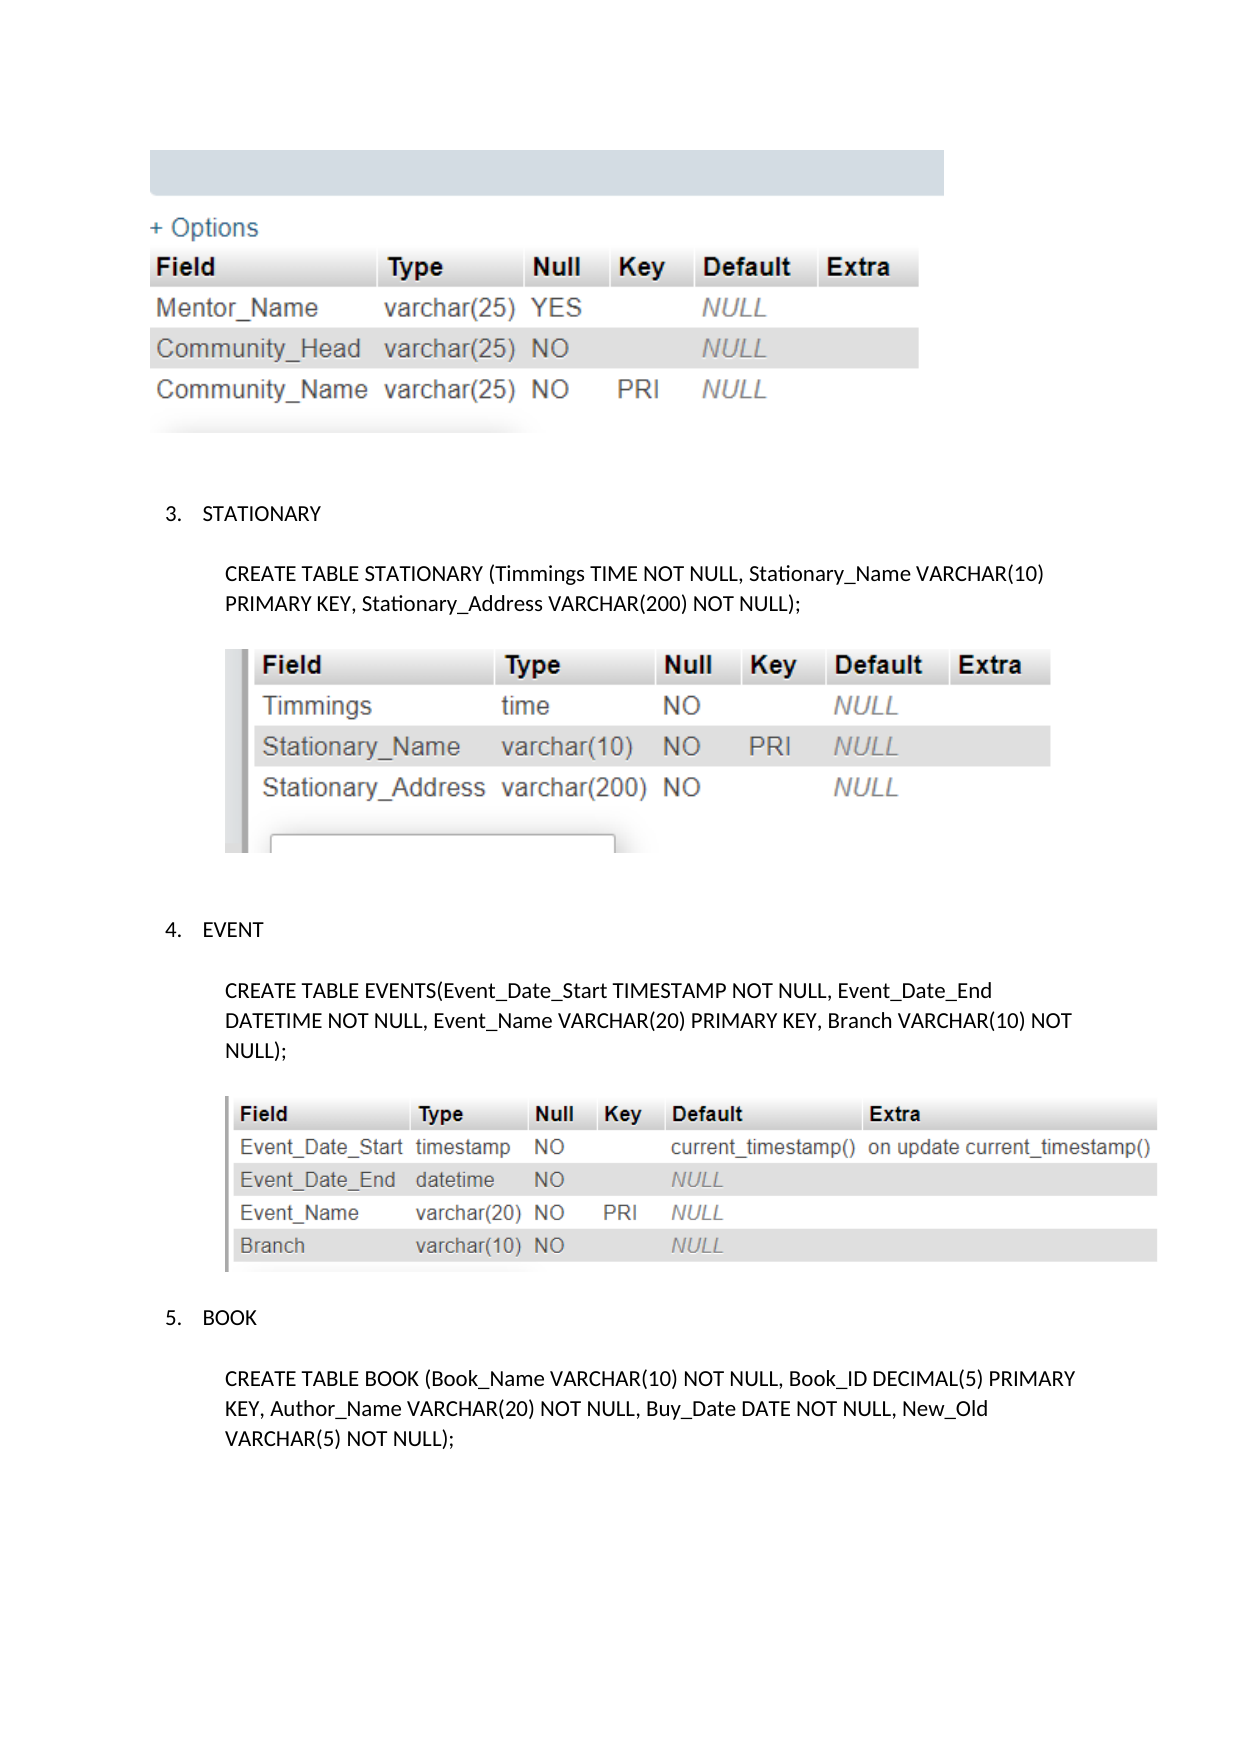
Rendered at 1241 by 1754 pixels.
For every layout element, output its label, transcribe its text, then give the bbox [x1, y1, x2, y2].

picture [225, 649, 1143, 853]
list CREATE TABLE EVENTS(Event_Date_Start TIMESTAMP NOT NULL, Event_Date_End DATETIME NOT NULL, Event_Name VARCHAR(20) PRIMARY KEY, Branch VARCHAR(10) NOT NULL); [225, 976, 1090, 1064]
list STATIONARY [165, 499, 1090, 527]
list EVENT [165, 915, 1090, 943]
list BOOK [165, 1303, 1090, 1332]
list CREATE TABLE BOOK (Book_Name VARCHAR(10) NOT NULL, Book_ID DECIMAL(5) PRIMARY KEY, Author_Name VARCHAR(20) NOT NULL, Buy_Date DATE NOT NULL, New_Old VARCHAR(5) NOT NULL); [225, 1364, 1090, 1452]
list CREATE TABLE STATIONARY (Timmings TIME NOT NULL, Stationary_Name VARCHAR(10) PRIMARY KEY, Stationary_Address VARCHAR(200) NOT NULL); [225, 559, 1090, 617]
picture [150, 150, 944, 433]
picture [225, 1096, 1166, 1272]
